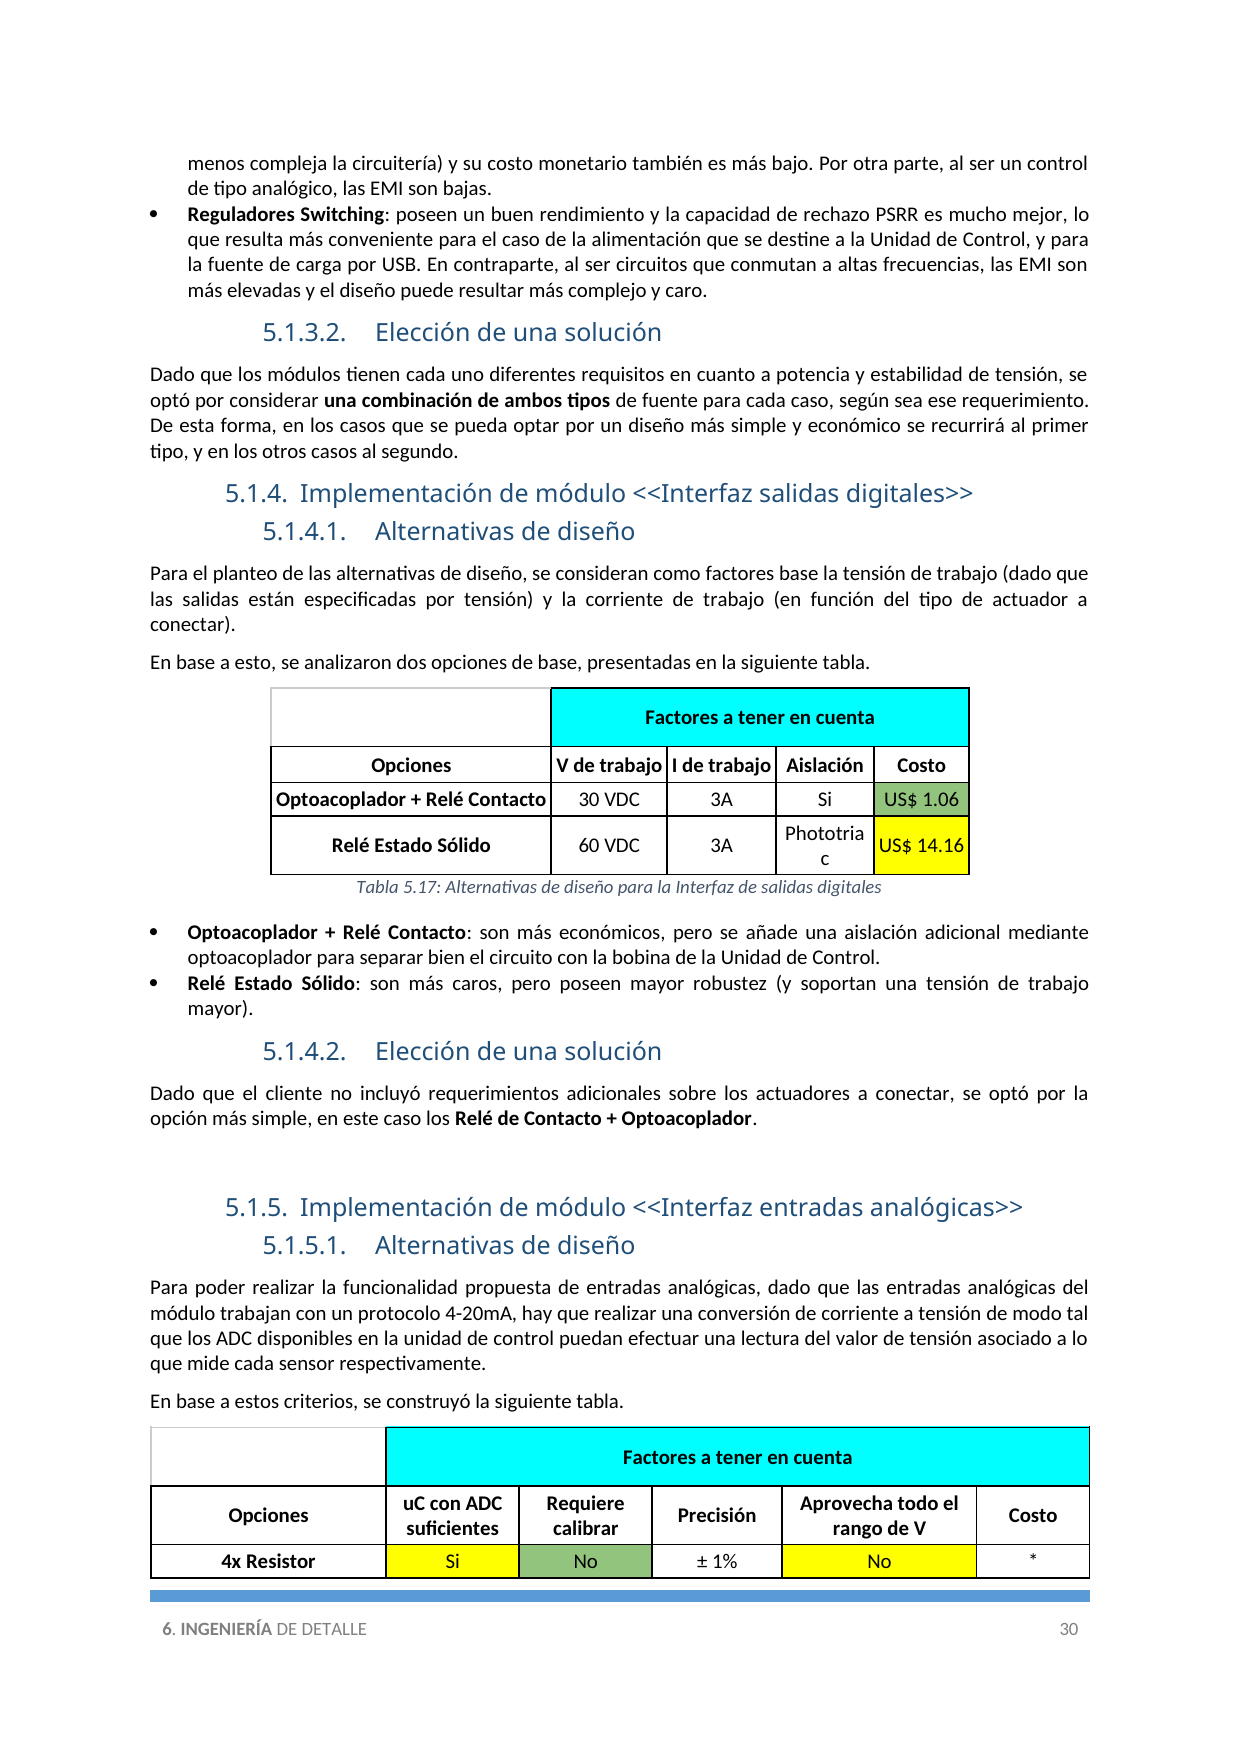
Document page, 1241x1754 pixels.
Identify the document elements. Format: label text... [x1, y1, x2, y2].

table_cell Requiere calibrar [520, 1487, 651, 1544]
table_cell Aislación [777, 747, 873, 782]
table_cell ± 1% [653, 1545, 781, 1577]
table_cell V de trabajo [552, 747, 666, 782]
text Dado que los módulos tienen cada uno diferentes requisitos en cuanto a potencia y estabilidad de tensión, se optó por considerar una combinación de ambos tipos de fuente para cada caso, según sea ese requerimiento. De esta forma, en los casos que se pueda optar por un diseño más simple y económico se recurrirá al primer tipo, y en los otros casos al segundo. [150, 362, 1090, 463]
table_cell 30 VDC [552, 783, 666, 815]
table_cell No [520, 1545, 651, 1577]
table_cell Opciones [152, 1487, 385, 1544]
table_cell Phototriac [777, 817, 873, 874]
subtitle Implementación de módulo <<Interfaz entradas analógicas>> [225, 1189, 1090, 1224]
table_cell Aprovecha todo el rango de V [783, 1487, 976, 1544]
subtitle Elección de una solución [262, 1033, 1090, 1067]
subtitle Elección de una solución [262, 315, 1090, 349]
table_cell Si [387, 1545, 518, 1577]
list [150, 150, 1090, 201]
table_cell uC con ADC suficientes [387, 1487, 518, 1544]
list Optoacoplador + Relé Contacto: son más económicos, pero se añade una aislación adicional mediante optoacoplador para separar bien el circuito con la bobina de la Unidad de Control. [150, 919, 1090, 970]
table_cell Costo [977, 1487, 1089, 1544]
table_cell Relé Estado Sólido [272, 817, 550, 874]
table_cell 3A [668, 783, 775, 815]
table_cell Costo [875, 747, 968, 782]
subtitle Alternativas de diseño [262, 1228, 1090, 1262]
table_header [152, 1428, 385, 1485]
text Dado que el cliente no incluyó requerimientos adicionales sobre los actuadores a conectar, se optó por la opción más simple, en este caso los Relé de Contacto + Optoacoplador. [150, 1080, 1090, 1131]
subtitle Alternativas de diseño [262, 514, 1090, 548]
table_cell 60 VDC [552, 817, 666, 874]
table_cell Precisión [653, 1487, 781, 1544]
table_header Factores a tener en cuenta [387, 1428, 1089, 1485]
text En base a esto, se analizaron dos opciones de base, presentadas en la siguiente tabla. [150, 649, 1090, 675]
list Reguladores Switching: poseen un buen rendimiento y la capacidad de rechazo PSRR es mucho mejor, lo que resulta más conveniente para el caso de la alimentación que se destine a la Unidad de Control, y para la fuente de carga por USB. En contraparte, al ser circuitos que conmutan a altas frecuencias, las EMI son más elevadas y el diseño puede resultar más complejo y caro. [150, 201, 1090, 302]
table_cell Opciones [272, 747, 550, 782]
table_cell Optoacoplador + Relé Contacto [272, 783, 550, 815]
text En base a estos criterios, se construyó la siguiente tabla. [150, 1388, 1090, 1414]
text Para el planteo de las alternativas de diseño, se consideran como factores base la tensión de trabajo (dado que las salidas están especificadas por tensión) y la corriente de trabajo (en función del tipo de actuador a conectar). [150, 561, 1090, 637]
table_cell No [783, 1545, 976, 1577]
list Relé Estado Sólido: son más caros, pero poseen mayor robustez (y soportan una tensión de trabajo mayor). [150, 970, 1090, 1021]
table_cell * [977, 1545, 1089, 1577]
text Para poder realizar la funcionalidad propuesta de entradas analógicas, dado que las entradas analógicas del módulo trabajan con un protocolo 4-20mA, hay que realizar una conversión de corriente a tensión de modo tal que los ADC disponibles en la unidad de control puedan efectuar una lectura del valor de tensión asociado a lo que mide cada sensor respectivamente. [150, 1274, 1090, 1376]
table_cell US$ 14.16 [875, 817, 968, 874]
subtitle Implementación de módulo <<Interfaz salidas digitales>> [225, 476, 1090, 510]
table_cell 3A [668, 817, 775, 874]
table_header [272, 689, 550, 746]
table_cell Si [777, 783, 873, 815]
table_header Factores a tener en cuenta [552, 689, 968, 746]
table_cell 4x Resistor [152, 1545, 385, 1577]
table_cell US$ 1.06 [875, 783, 968, 815]
table_cell I de trabajo [668, 747, 775, 782]
